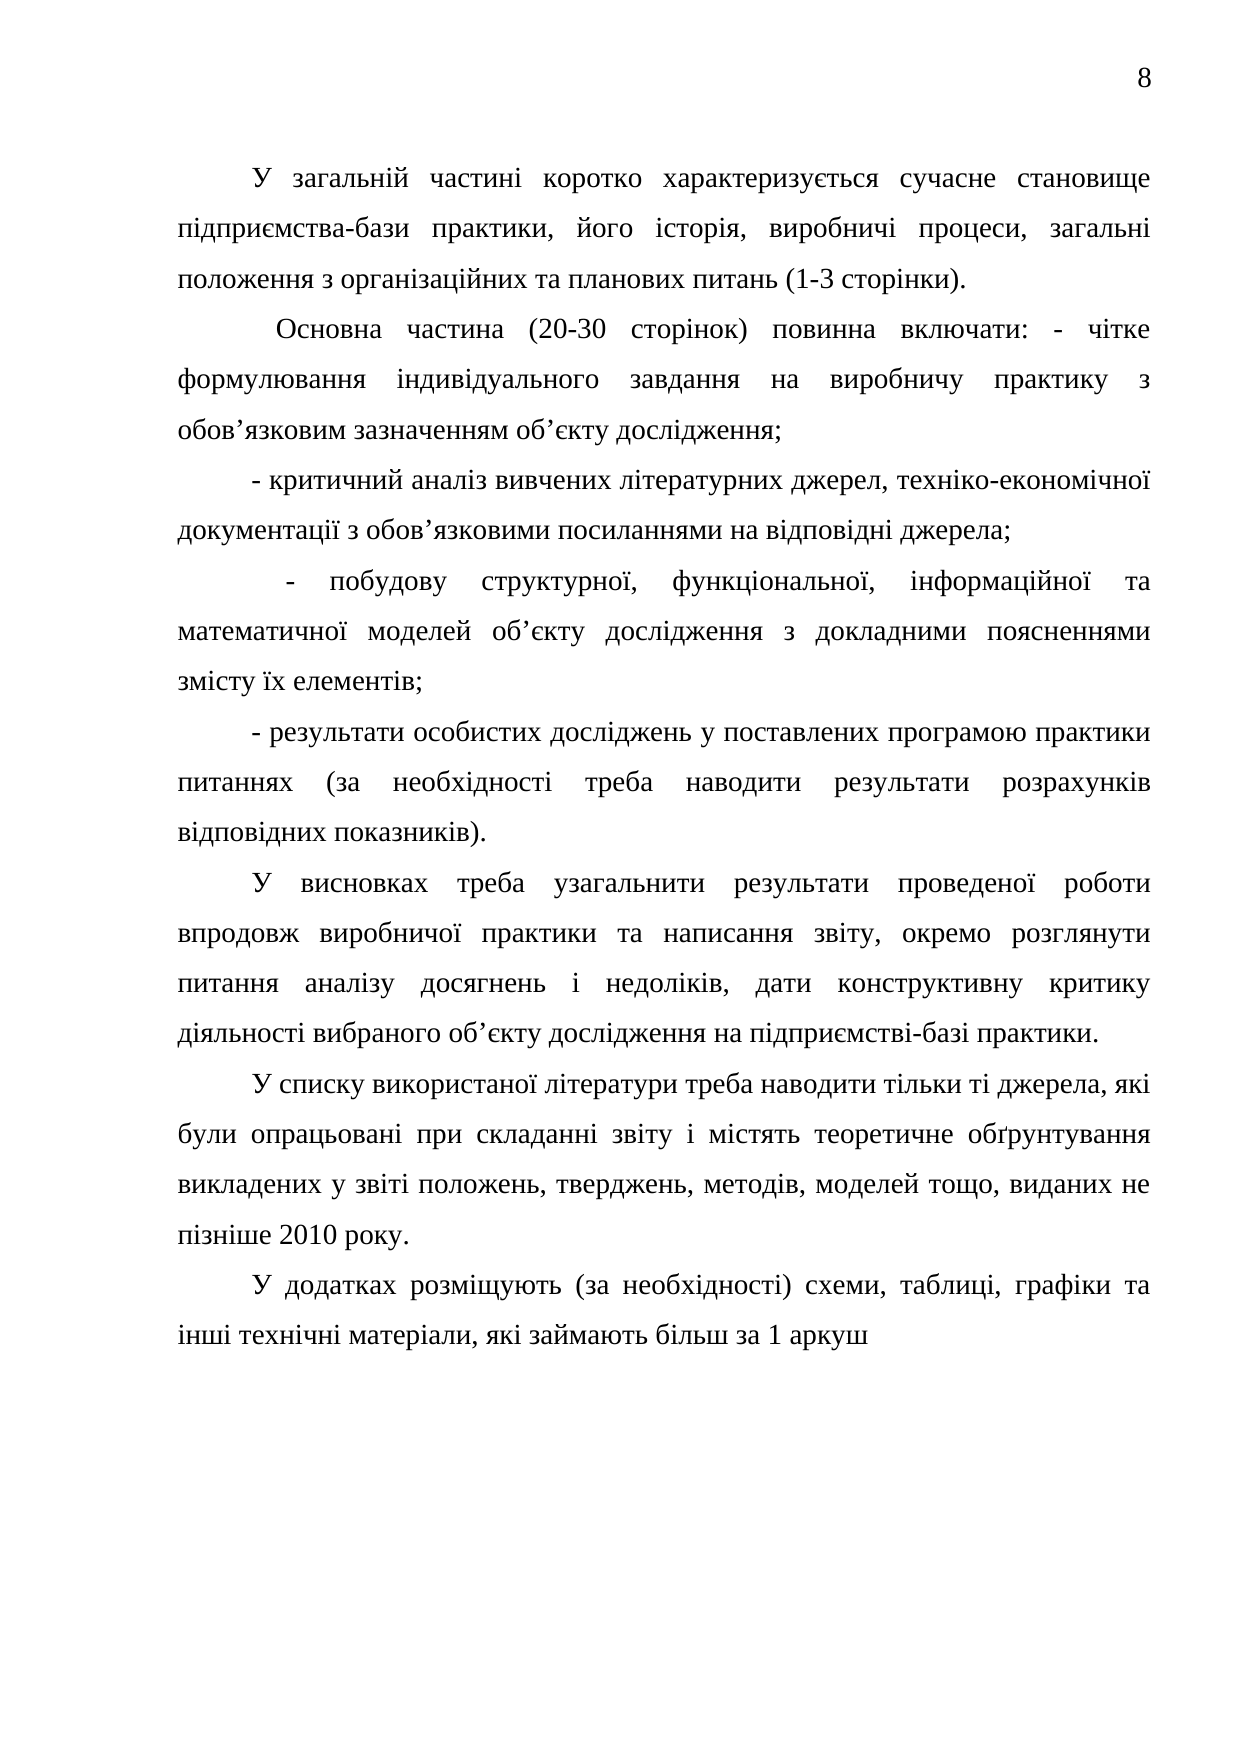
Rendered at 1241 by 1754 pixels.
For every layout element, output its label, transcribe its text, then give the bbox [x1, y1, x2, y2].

text - результати особистих досліджень у поставлених програмою практики питаннях (за необхідності треба наводити результати розрахунків відповідних показників). [177, 714, 1152, 848]
text Основна частина (20-30 сторінок) повинна включати: - чітке формулювання індивідуального завдання на виробничу практику з обов’язковим зазначенням об’єкту дослідження; [177, 311, 1152, 445]
text У додатках розміщують (за необхідності) схеми, таблиці, графіки та інші технічні матеріали, які займають більш за 1 аркуш [177, 1267, 1152, 1351]
text У списку використаної літератури треба наводити тільки ті джерела, які були опрацьовані при складанні звіту і містять теоретичне обґрунтування викладених у звіті положень, тверджень, методів, моделей тощо, виданих не пізніше 2010 року. [177, 1066, 1152, 1250]
text У висновках треба узагальнити результати проведеної роботи впродовж виробничої практики та написання звіту, окремо розглянути питання аналізу досягнень і недоліків, дати конструктивну критику діяльності вибраного об’єкту дослідження на підприємстві-базі практики. [177, 865, 1152, 1049]
text - побудову структурної, функціональної, інформаційної та математичної моделей об’єкту дослідження з докладними поясненнями змісту їх елементів; [177, 563, 1152, 697]
text - критичний аналіз вивчених літературних джерел, техніко-економічної документації з обов’язковими посиланнями на відповідні джерела; [177, 462, 1152, 546]
text У загальній частині коротко характеризується сучасне становище підприємства-бази практики, його історія, виробничі процеси, загальні положення з організаційних та планових питань (1-3 сторінки). [177, 160, 1152, 294]
